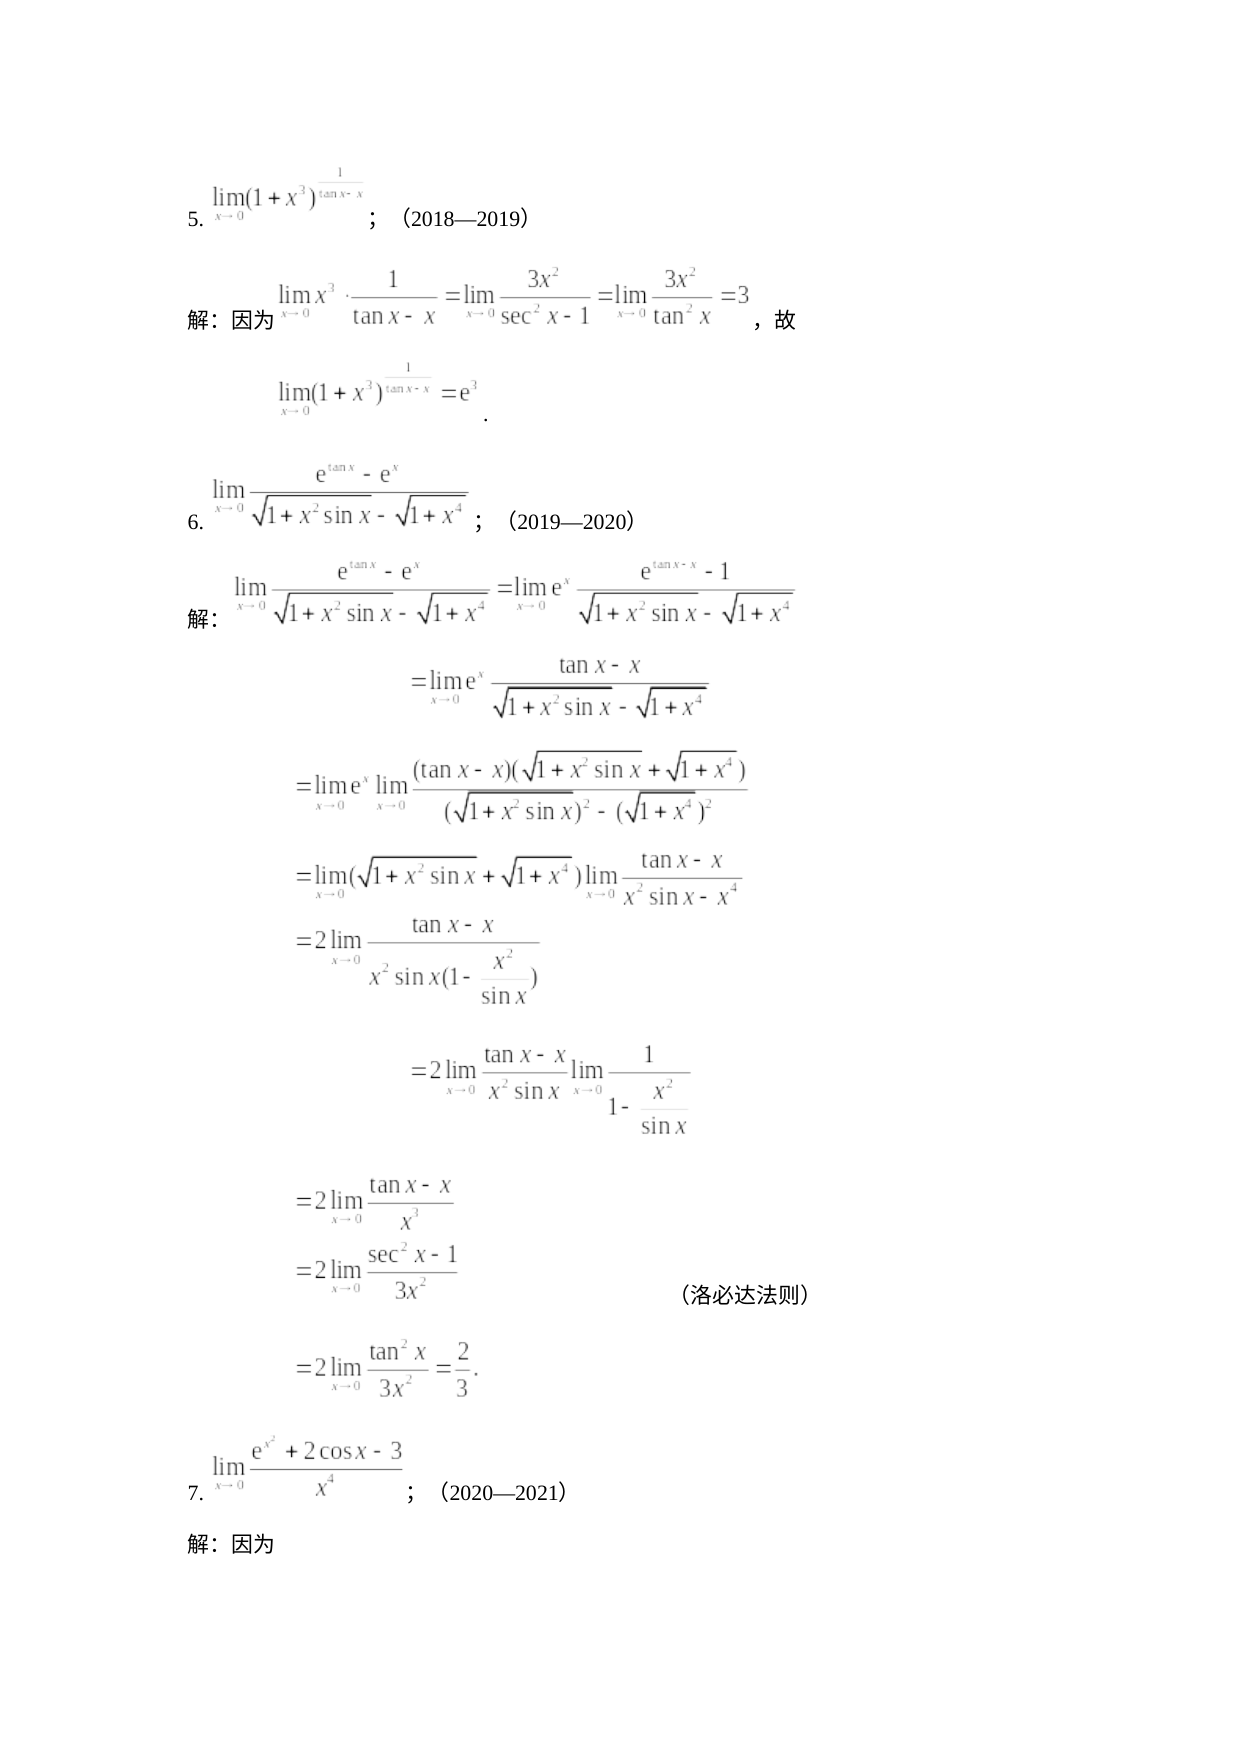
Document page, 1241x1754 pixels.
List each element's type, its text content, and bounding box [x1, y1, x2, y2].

text 7. ；（2020—2021） [187, 1429, 1053, 1527]
text 解：因为，故 [187, 259, 1053, 357]
text . [187, 357, 1053, 454]
text 5. ；（2018—2019） [187, 162, 1053, 259]
text 解：因为 [187, 1527, 1053, 1559]
text 6. ；（2019—2020） [187, 454, 1053, 552]
text （洛必达法则） [187, 1234, 1053, 1332]
text 解： [187, 552, 1053, 649]
